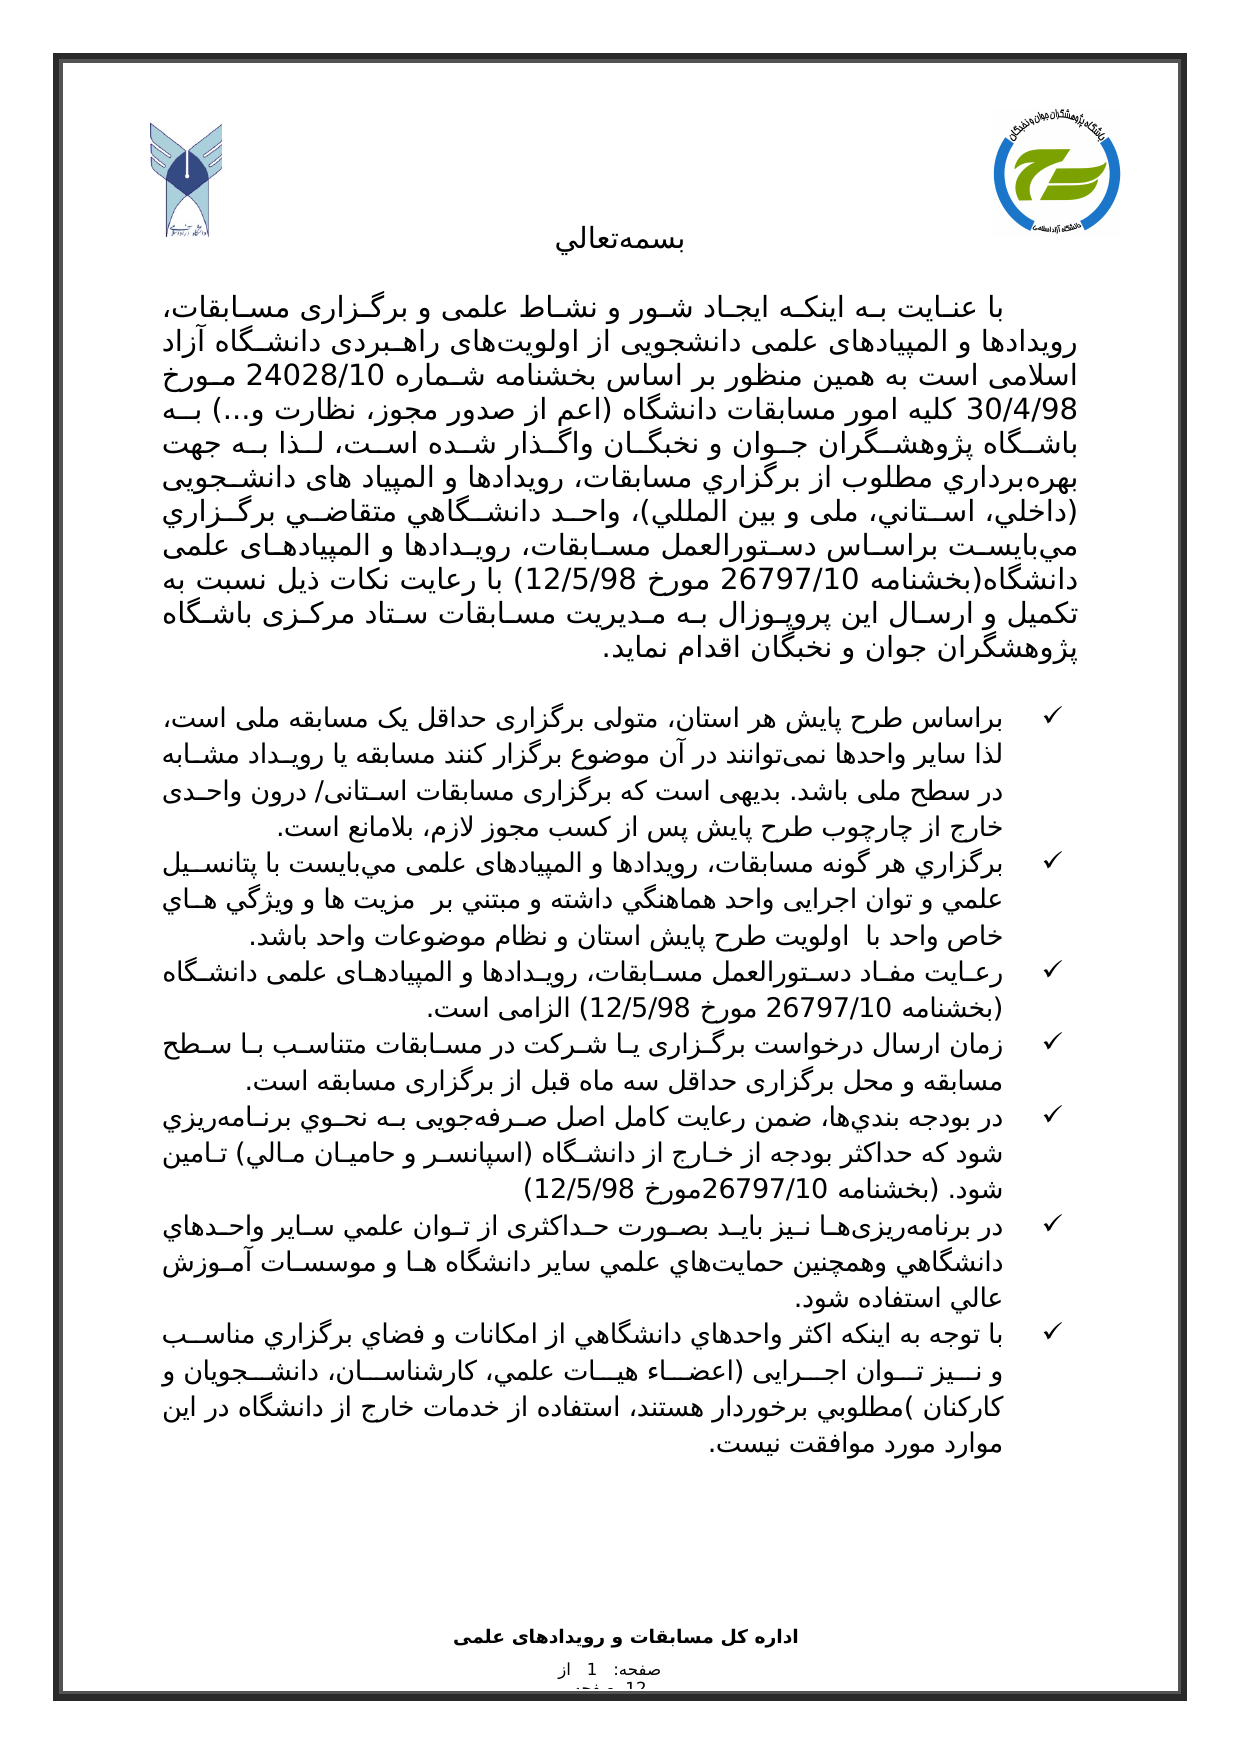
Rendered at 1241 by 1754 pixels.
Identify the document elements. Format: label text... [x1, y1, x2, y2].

text با عنایت به اینکه ایجاد شور و نشاط علمی و برگزاری مسابقات، رویدادها و المپیادهای علمی دانشجویی از اولویت‌های راهبردی دانشگاه آزاد اسلامی است به همین منظور بر اساس بخشنامه شماره 24028/10 مورخ 30/4/98 کلیه امور مسابقات دانشگاه (اعم از صدور مجوز، نظارت و...) به باشگاه پژوهشگران جوان و نخبگان واگذار شده است، لذا به جهت بهره‌برداري مطلوب از برگزاري مسابقات، رویدادها و المپیاد های دانشجویی (داخلي، استاني، ملی و بين المللي)، واحد دانشگاهي متقاضي برگزاري مي‌بايست براساس دستورالعمل مسابقات، رویدادها و المپیادهای علمی دانشگاه(بخشنامه 26797/10 مورخ 12/5/98) با رعايت نكات ذيل نسبت به تكميل و ارسال اين پروپوزال به مدیریت مسابقات ستاد مرکزی باشگاه پژوهشگران جوان و نخبگان اقدام نمايد. [162, 291, 1078, 664]
list با توجه به اينكه اكثر واحدهاي دانشگاهي از امكانات و فضاي برگزاري مناسب و نيز توان اجرایی (اعضاء هيات علمي، كارشناسان، دانشجويان و كاركنان )مطلوبي برخوردار هستند، استفاده از خدمات خارج از دانشگاه در اين موارد مورد موافقت نیست. [162, 1318, 1041, 1459]
list برگزاري هر گونه مسابقات، رویدادها و المپیادهای علمی مي‌بايست با پتانسيل علمي و توان اجرایی واحد هماهنگي داشته و مبتني بر مزيت ها و ويژگي هاي خاص واحد با اولویت طرح پایش استان و نظام موضوعات واحد باشد. [162, 847, 1041, 951]
text بسمه‌تعالي [162, 221, 1078, 255]
picture [150, 122, 222, 235]
list در برنامه‌ريزی‌ها نيز باید بصورت حداکثری از توان علمي ساير واحد‌هاي دانشگاهي وهمچنين حمايت‌هاي علمي ساير دانشگاه ها و موسسات آموزش عالي استفاده شود. [162, 1210, 1041, 1314]
list در بودجه بندي‌ها، ضمن رعايت كامل اصل صرفه‌جویی به نحوي برنامه‌ريزي شود كه حداكثر بودجه از خارج از دانشگاه (اسپانسر و حاميان مالي) تامين شود. (بخشنامه 26797/10مورخ 12/5/98) [162, 1101, 1041, 1205]
list زمان ارسال درخواست برگزاری یا شرکت در مسابقات متناسب با سطح مسابقه و محل برگزاری حداقل سه ماه قبل از برگزاری مسابقه است. [162, 1028, 1041, 1096]
list براساس طرح پایش هر استان، متولی برگزاری حداقل یک مسابقه ملی است، لذا سایر واحدها نمی‌توانند در آن موضوع برگزار کنند مسابقه یا رویداد مشابه در سطح ملی باشد. بدیهی است که برگزاری مسابقات استانی/ درون واحدی خارج از چارچوب طرح پایش پس از کسب مجوز لازم، بلامانع است. [162, 702, 1041, 843]
list رعایت مفاد دستورالعمل مسابقات، رویدادها و المپیادهای علمی دانشگاه (بخشنامه 26797/10 مورخ 12/5/98) الزامی است. [162, 956, 1041, 1024]
picture [992, 108, 1122, 237]
